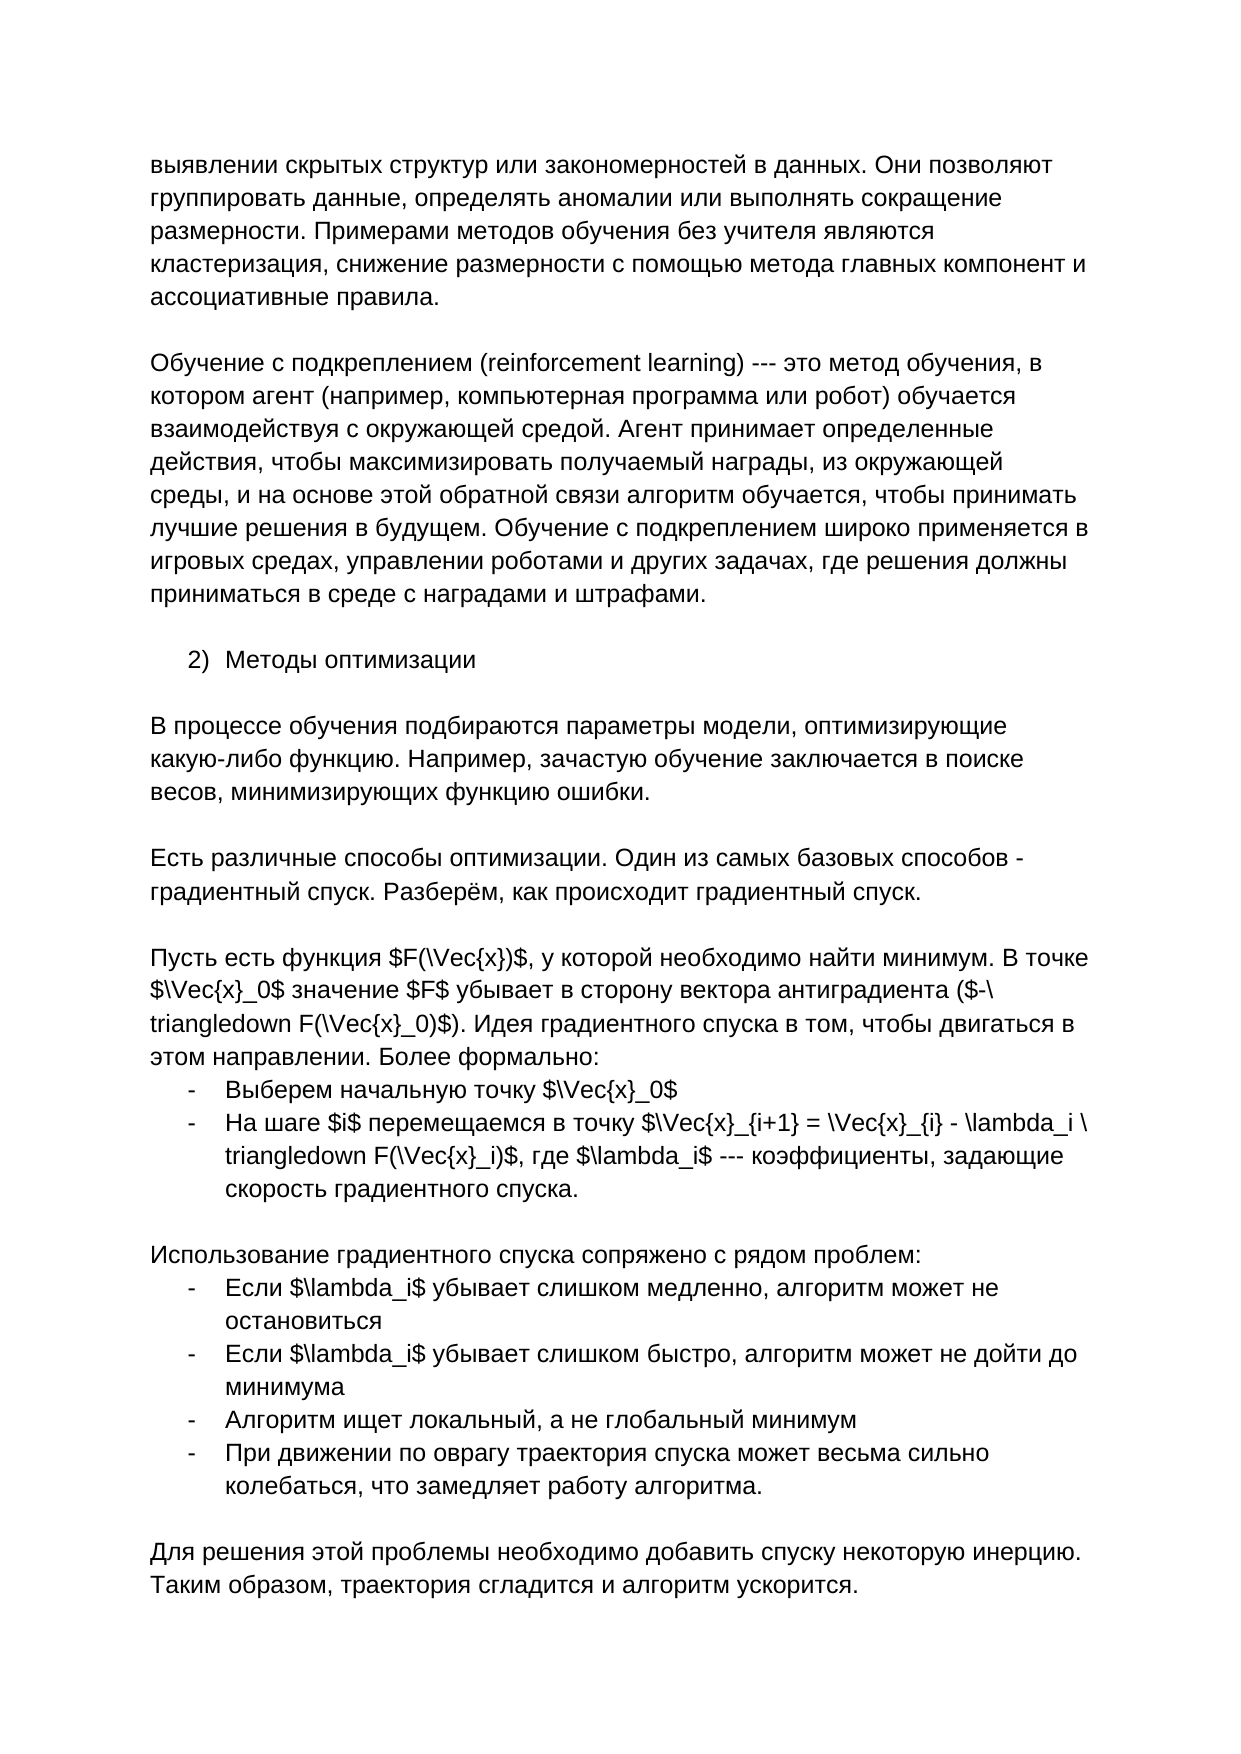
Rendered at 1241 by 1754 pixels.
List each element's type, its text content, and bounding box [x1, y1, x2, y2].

text Обучение с подкреплением (reinforcement learning) --- это метод обучения, в котором агент (например, компьютерная программа или робот) обучается взаимодействуя с окружающей средой. Агент принимает определенные действия, чтобы максимизировать получаемый награды, из окружающей среды, и на основе этой обратной связи алгоритм обучается, чтобы принимать лучшие решения в будущем. Обучение с подкреплением широко применяется в игровых средах, управлении роботами и других задачах, где решения должны приниматься в среде с наградами и штрафами. [150, 348, 1090, 608]
list На шаге $i$ перемещаемся в точку $\Vec{x}_{i+1} = \Vec{x}_{i} - \lambda_i \triangledown F(\Vec{x}_i)$, где $\lambda_i$ --- коэффициенты, задающие скорость градиентного спуска. [187, 1108, 1090, 1202]
list Если $\lambda_i$ убывает слишком быстро, алгоритм может не дойти до минимума [187, 1339, 1090, 1401]
list При движении по оврагу траектория спуска может весьма сильно колебаться, что замедляет работу алгоритма. [187, 1438, 1090, 1499]
text Для решения этой проблемы необходимо добавить спуску некоторую инерцию. Таким образом, траектория сгладится и алгоритм ускорится. [150, 1537, 1090, 1599]
list Если $\lambda_i$ убывает слишком медленно, алгоритм может не остановиться [187, 1273, 1090, 1334]
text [150, 150, 1090, 311]
text В процессе обучения подбираются параметры модели, оптимизирующие какую-либо функцию. Например, зачастую обучение заключается в поиске весов, минимизирующих функцию ошибки. [150, 711, 1090, 806]
list Методы оптимизации [187, 645, 1090, 674]
text Использование градиентного спуска сопряжено с рядом проблем: [150, 1240, 1090, 1268]
list Выберем начальную точку $\Vec{x}_0$ [187, 1074, 1090, 1103]
list Алгоритм ищет локальный, а не глобальный минимум [187, 1405, 1090, 1433]
text Есть различные способы оптимизации. Один из самых базовых способов - градиентный спуск. Разберём, как происходит градиентный спуск. [150, 843, 1090, 905]
text Пусть есть функция $F(\Vec{x})$, у которой необходимо найти минимум. В точке $\Vec{x}_0$ значение $F$ убывает в сторону вектора антиградиента ($-\triangledown F(\Vec{x}_0)$). Идея градиентного спуска в том, чтобы двигаться в этом направлении. Более формально: [150, 942, 1090, 1070]
